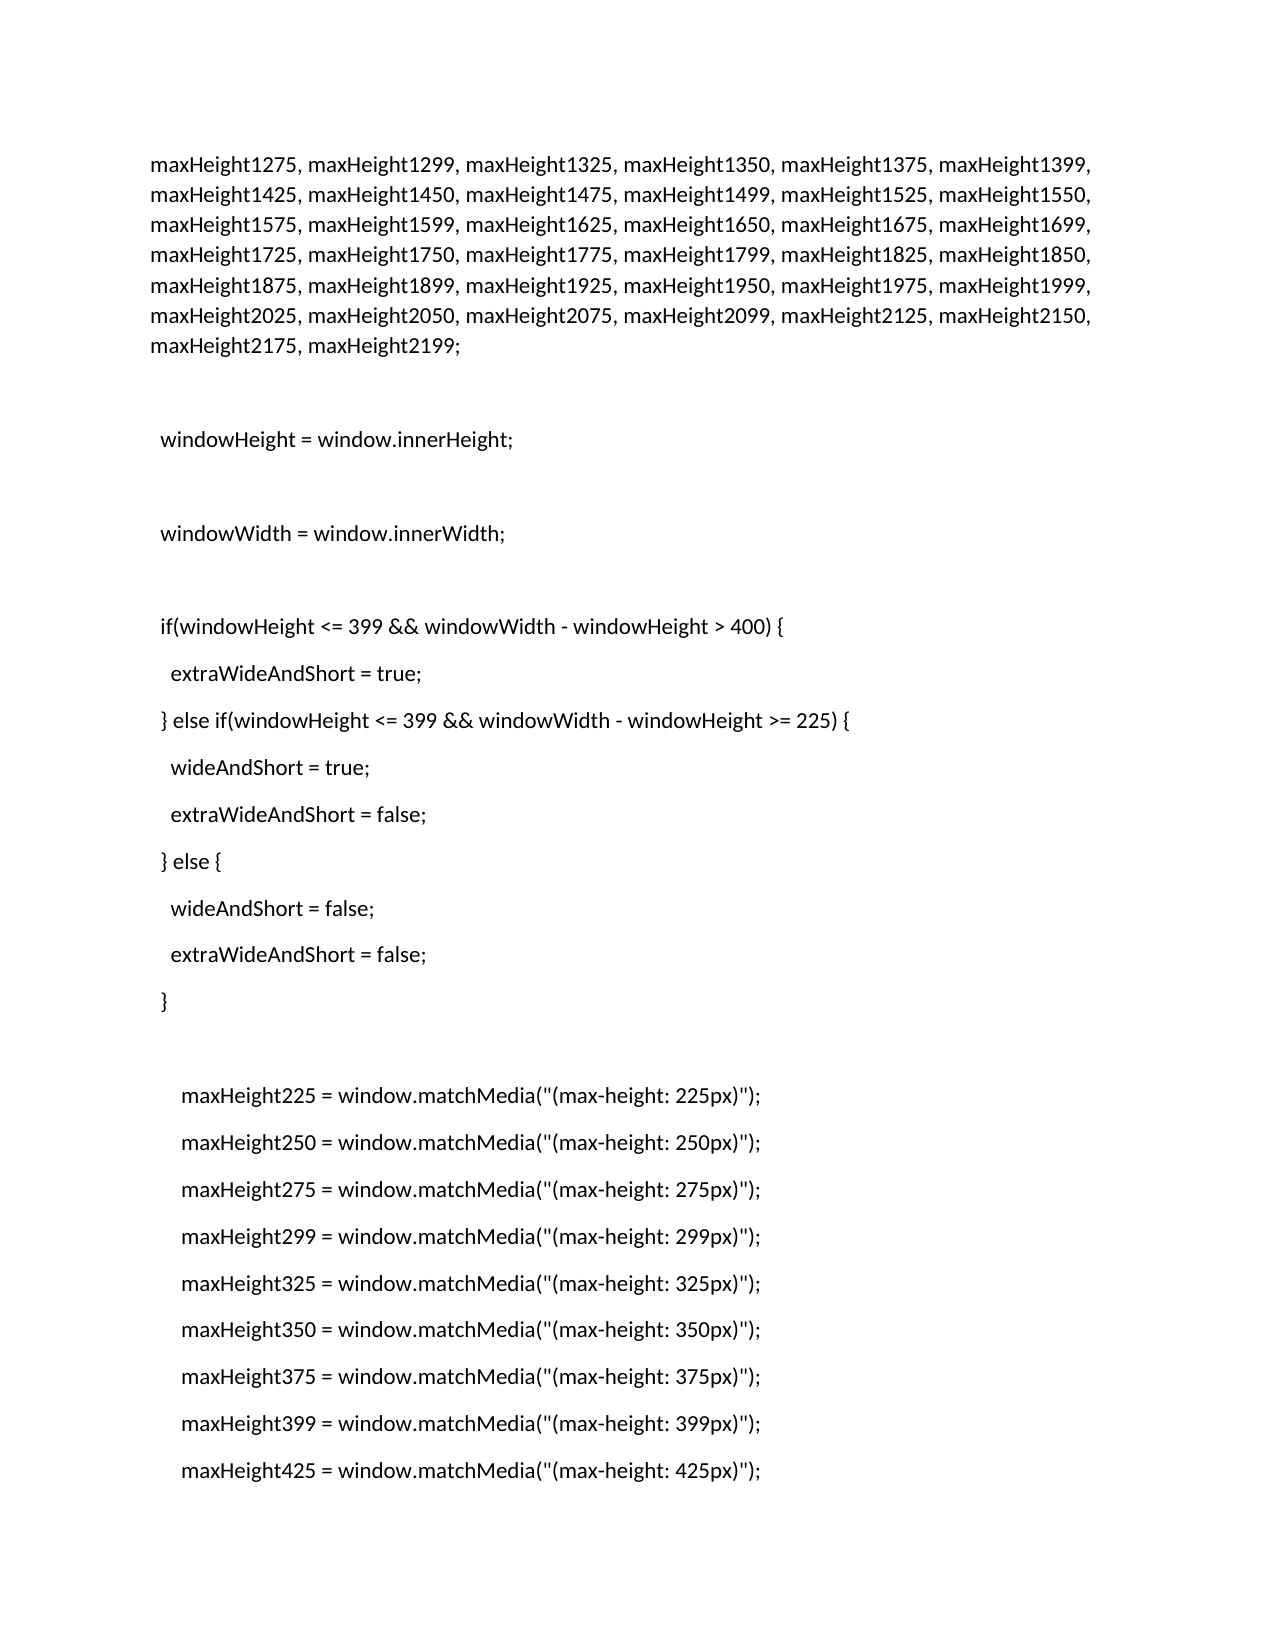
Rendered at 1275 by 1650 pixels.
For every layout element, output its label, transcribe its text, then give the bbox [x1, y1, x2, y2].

text } else { [150, 847, 1125, 875]
text maxHeight299 = window.matchMedia("(max-height: 299px)"); [150, 1222, 1125, 1250]
text windowWidth = window.innerWidth; [150, 519, 1125, 547]
text wideAndShort = true; [150, 753, 1125, 781]
text extraWideAndShort = false; [150, 800, 1125, 828]
text windowHeight = window.innerHeight; [150, 425, 1125, 453]
text maxHeight375 = window.matchMedia("(max-height: 375px)"); [150, 1362, 1125, 1391]
text if(windowHeight <= 399 && windowWidth - windowHeight > 400) { [150, 612, 1125, 641]
text wideAndShort = false; [150, 894, 1125, 922]
text } [150, 987, 1125, 1016]
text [150, 150, 1125, 359]
text maxHeight350 = window.matchMedia("(max-height: 350px)"); [150, 1316, 1125, 1344]
text maxHeight399 = window.matchMedia("(max-height: 399px)"); [150, 1409, 1125, 1437]
text maxHeight250 = window.matchMedia("(max-height: 250px)"); [150, 1128, 1125, 1156]
text } else if(windowHeight <= 399 && windowWidth - windowHeight >= 225) { [150, 706, 1125, 734]
text extraWideAndShort = false; [150, 941, 1125, 969]
text maxHeight325 = window.matchMedia("(max-height: 325px)"); [150, 1269, 1125, 1297]
text maxHeight275 = window.matchMedia("(max-height: 275px)"); [150, 1175, 1125, 1203]
text extraWideAndShort = true; [150, 659, 1125, 687]
text maxHeight225 = window.matchMedia("(max-height: 225px)"); [150, 1081, 1125, 1109]
text maxHeight425 = window.matchMedia("(max-height: 425px)"); [150, 1456, 1125, 1484]
